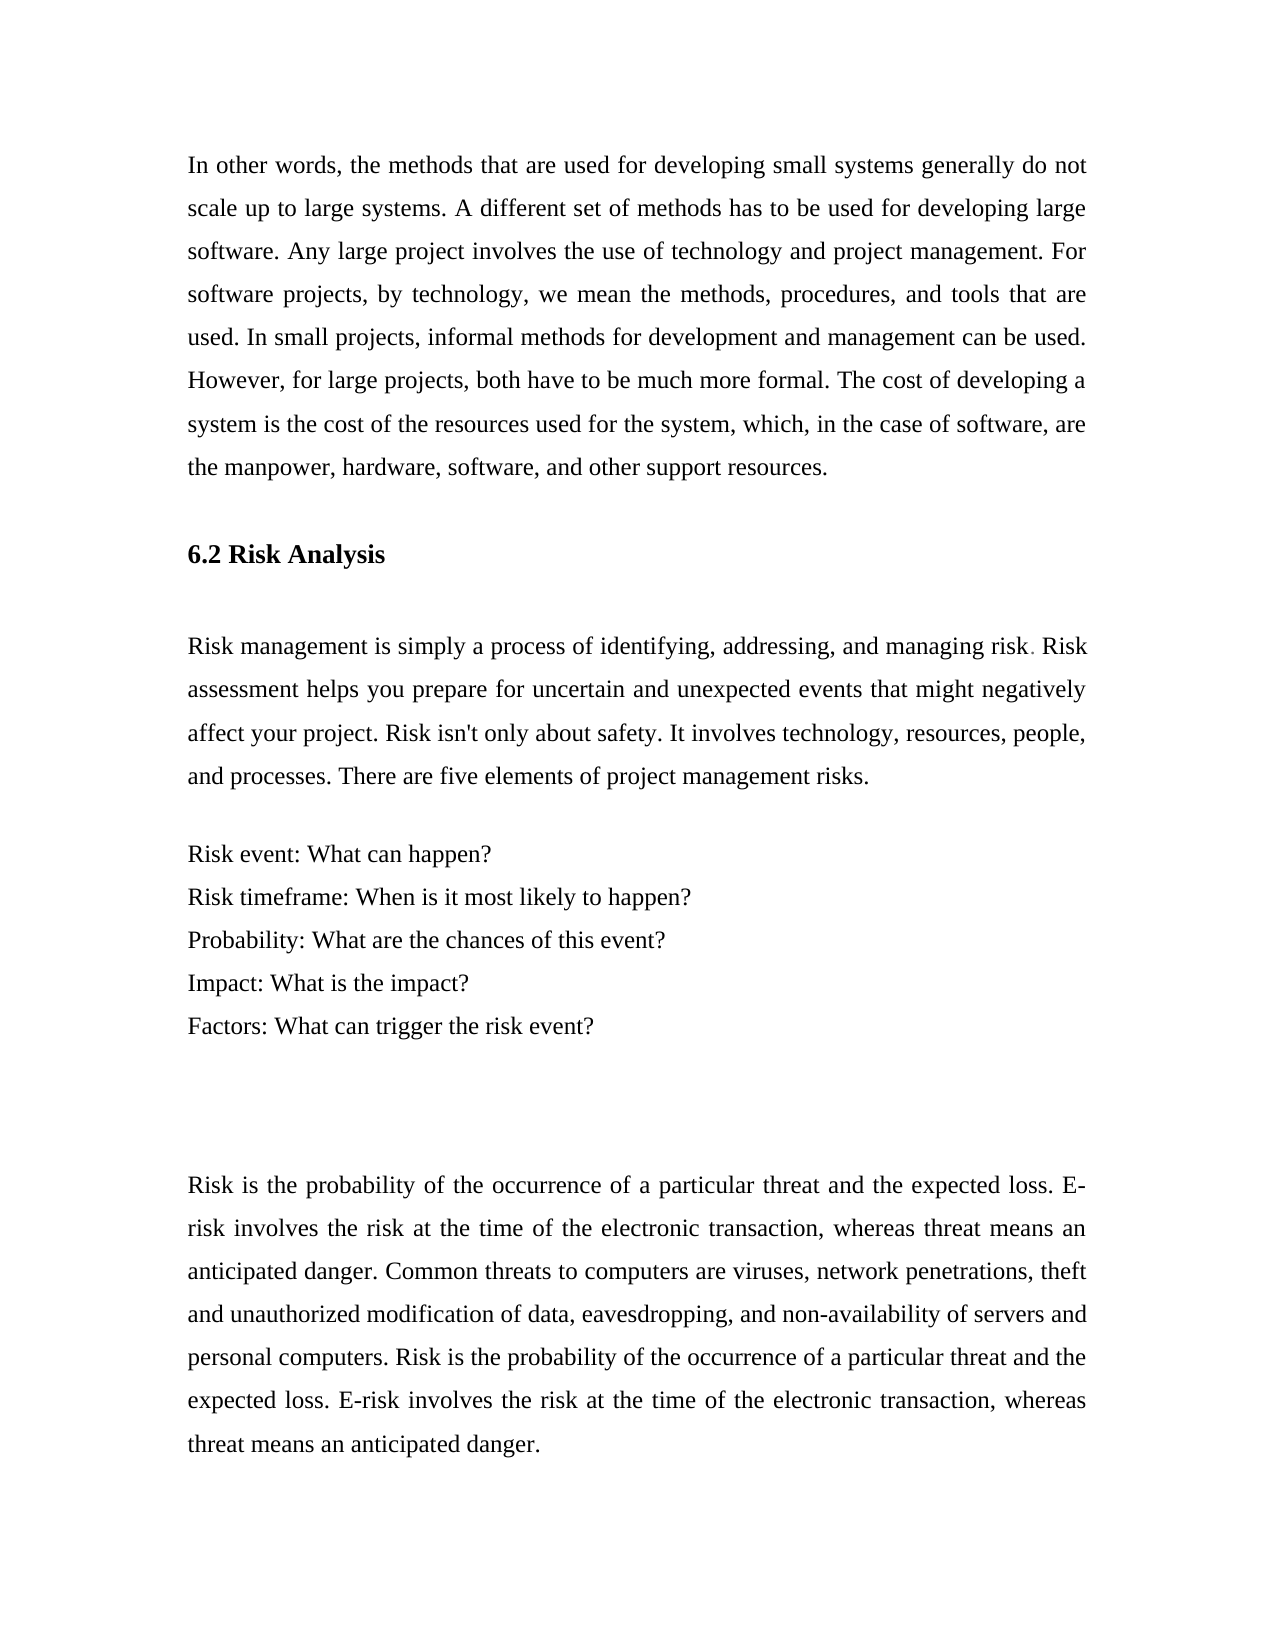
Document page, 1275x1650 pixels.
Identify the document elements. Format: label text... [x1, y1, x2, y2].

text Risk management is simply a process of identifying, addressing, and managing risk. Risk assessment helps you prepare for uncertain and unexpected events that might negatively affect your project. Risk isn't only about safety. It involves technology, resources, people, and processes. There are five elements of project management risks. [187, 631, 1087, 789]
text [187, 150, 1087, 481]
text Probability: What are the chances of this event? [187, 925, 1087, 954]
text Risk event: What can happen? [187, 839, 1087, 868]
text Impact: What is the impact? [187, 968, 1087, 997]
text Risk timeframe: When is it most likely to happen? [187, 882, 1087, 911]
text 6.2 Risk Analysis [187, 538, 1087, 569]
text Risk is the probability of the occurrence of a particular threat and the expected loss. E-risk involves the risk at the time of the electronic transaction, whereas threat means an anticipated danger. Common threats to computers are viruses, network penetrations, theft and unauthorized modification of data, eavesdropping, and non-availability of servers and personal computers. Risk is the probability of the occurrence of a particular threat and the expected loss. E-risk involves the risk at the time of the electronic transaction, whereas threat means an anticipated danger. [187, 1170, 1087, 1457]
text Factors: What can trigger the risk event? [187, 1011, 1087, 1040]
